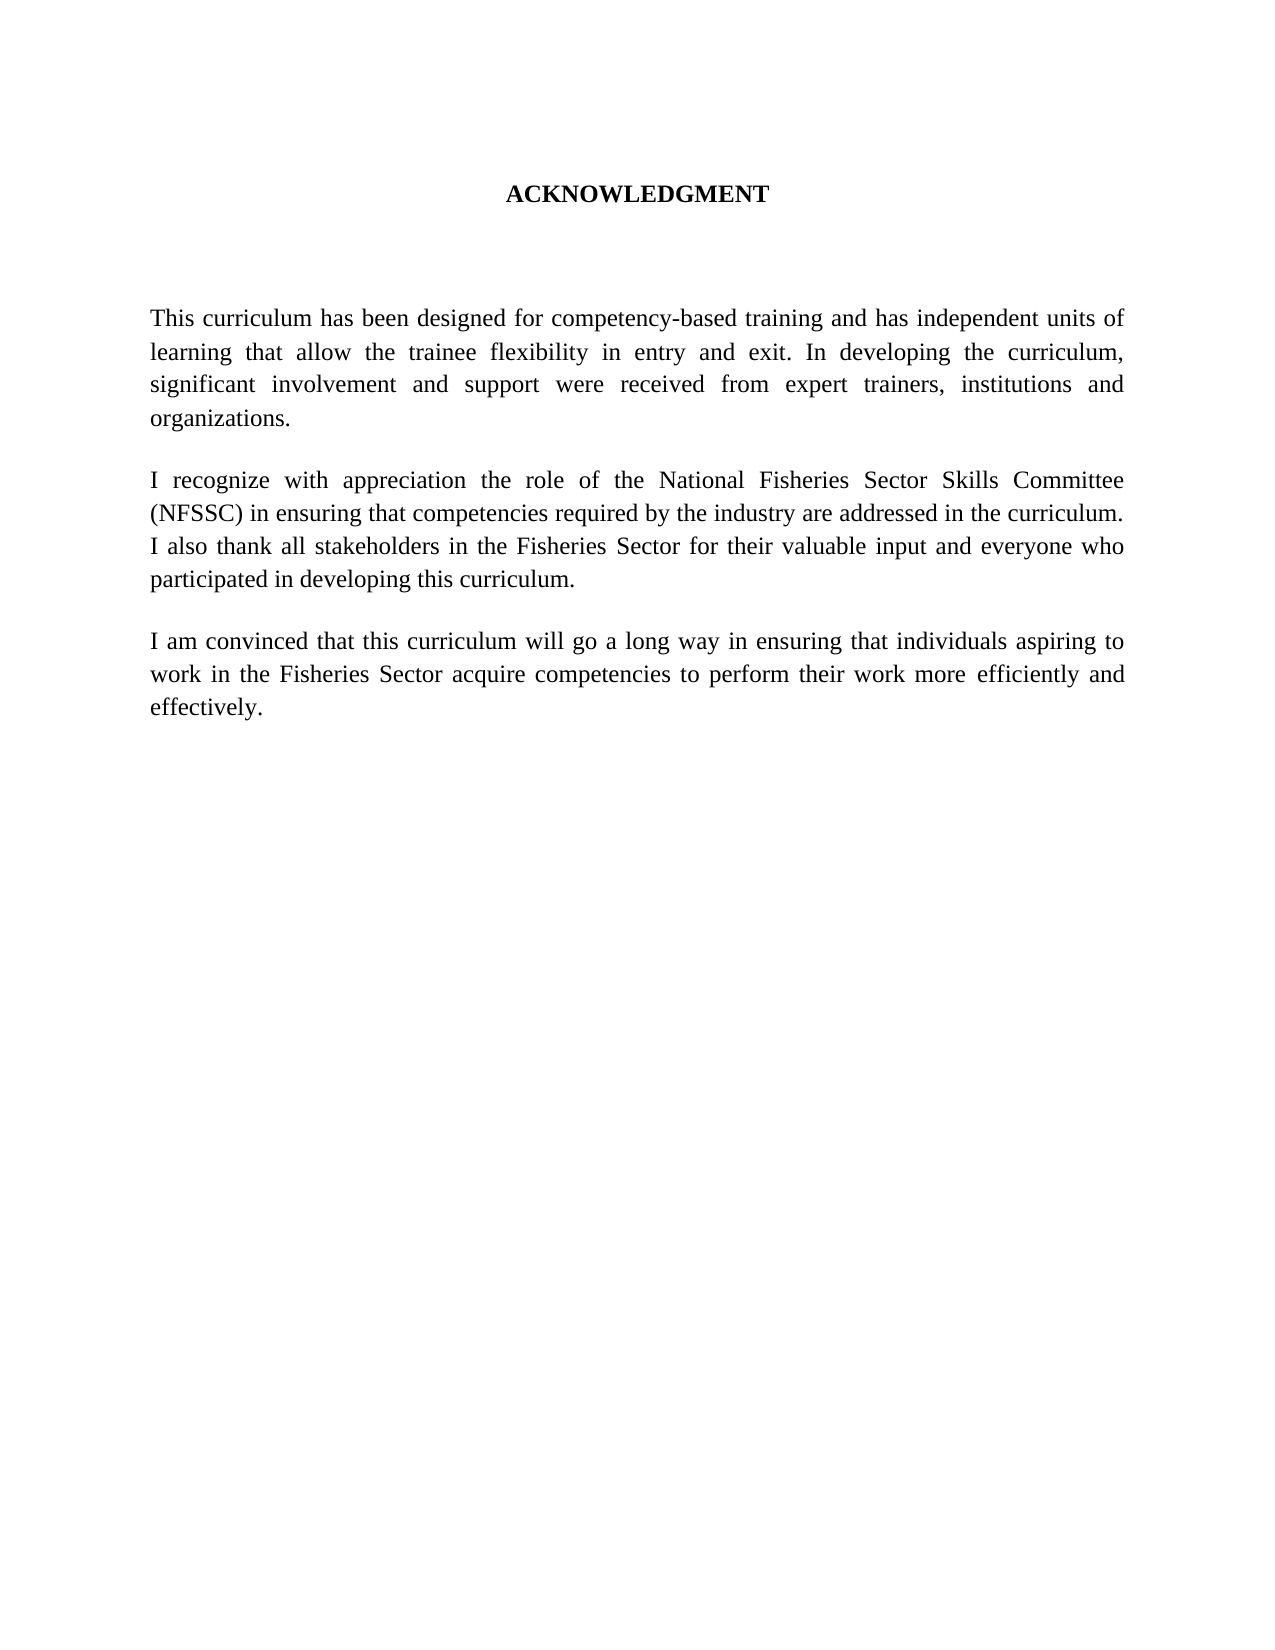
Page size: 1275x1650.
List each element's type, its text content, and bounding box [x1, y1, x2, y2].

text I recognize with appreciation the role of the National Fisheries Sector Skills Committee (NFSSC) in ensuring that competencies required by the industry are addressed in the curriculum. I also thank all stakeholders in the Fisheries Sector for their valuable input and everyone who participated in developing this curriculum. [150, 465, 1125, 593]
subtitle ACKNOWLEDGMENT [150, 179, 1125, 208]
text I am convinced that this curriculum will go a long way in ensuring that individuals aspiring to work in the Fisheries Sector acquire competencies to perform their work more efficiently and effectively. [150, 626, 1125, 721]
text This curriculum has been designed for competency-based training and has independent units of learning that allow the trainee flexibility in entry and exit. In developing the curriculum, significant involvement and support were received from expert trainers, institutions and organizations. [150, 303, 1125, 431]
